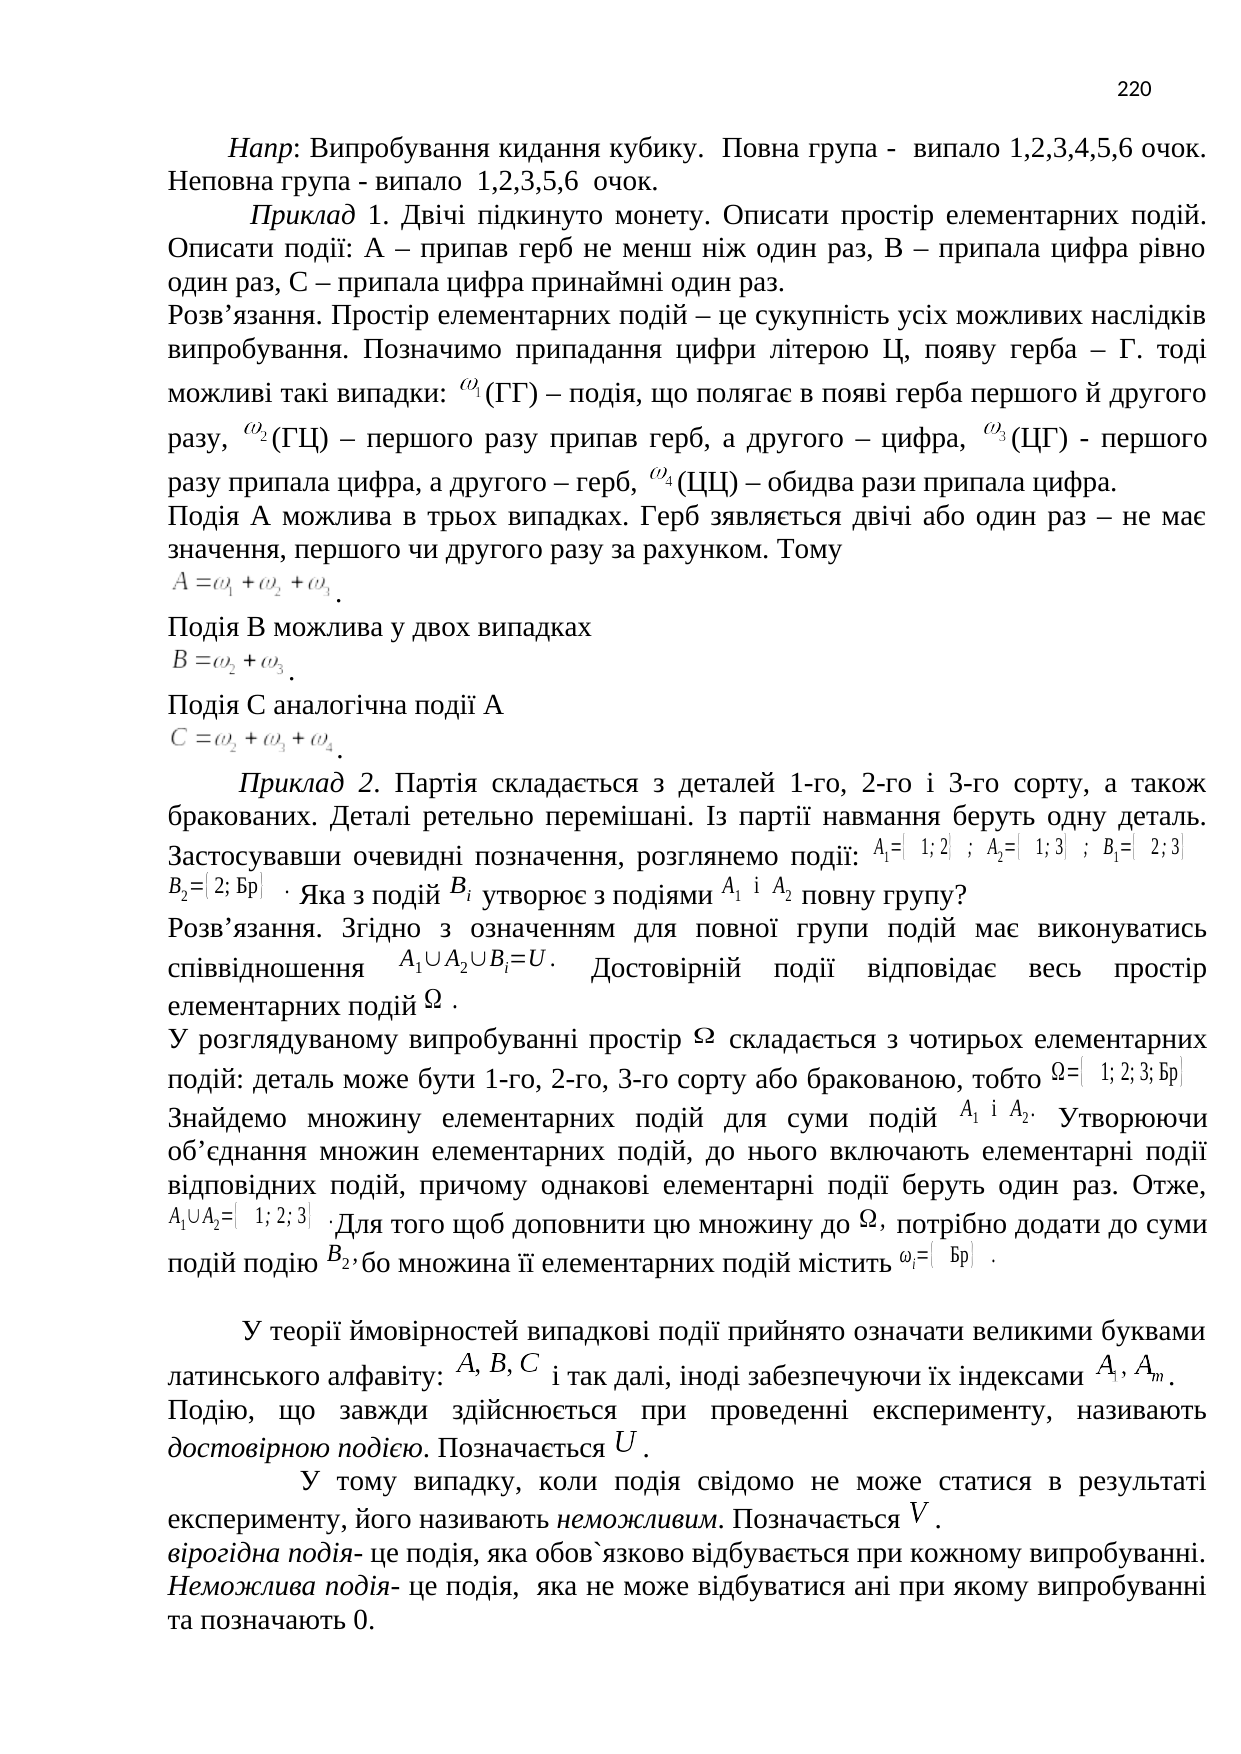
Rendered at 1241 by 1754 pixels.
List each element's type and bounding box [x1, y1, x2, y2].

table_cell [133, 130, 1196, 1636]
